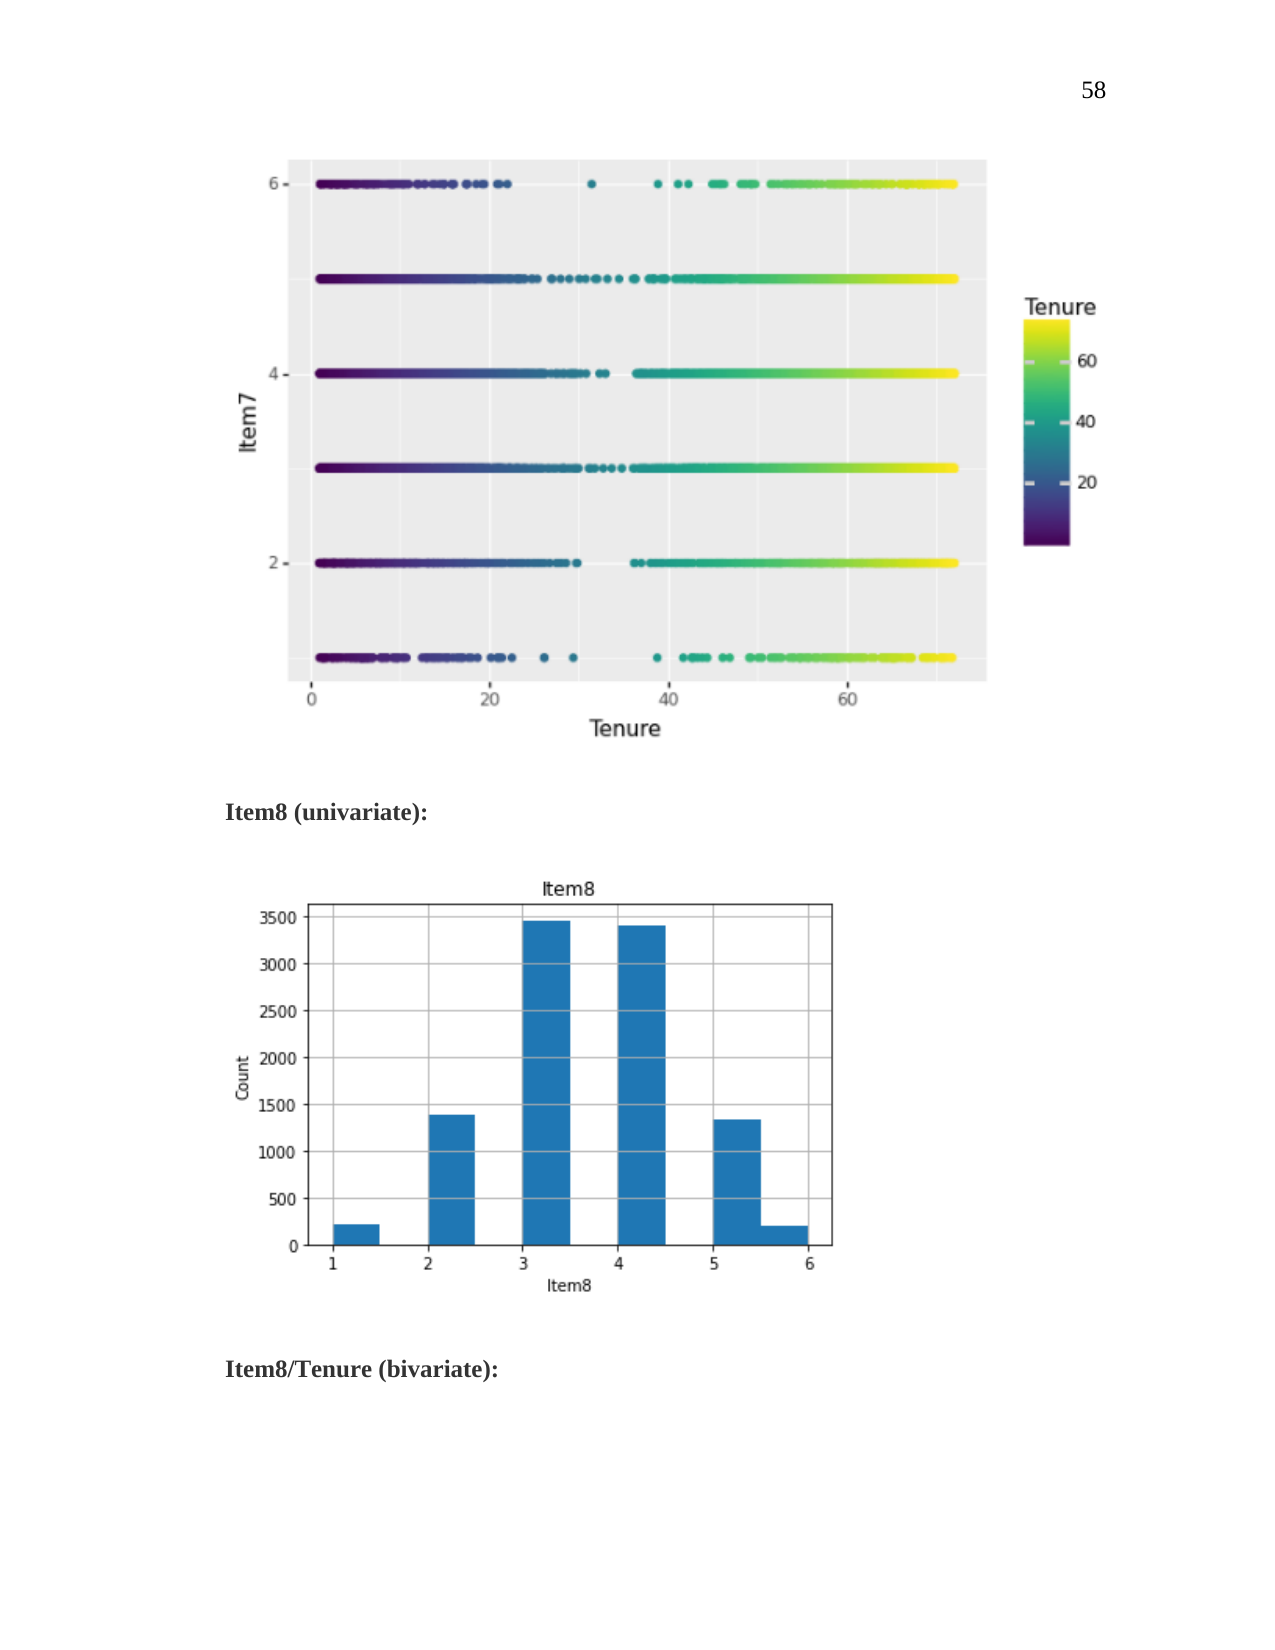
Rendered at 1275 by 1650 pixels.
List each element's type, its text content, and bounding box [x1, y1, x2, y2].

text Item8 (univariate): [150, 797, 1125, 826]
text Item8/Tenure (bivariate): [150, 1354, 1125, 1383]
picture [225, 150, 1113, 752]
picture [225, 871, 866, 1309]
